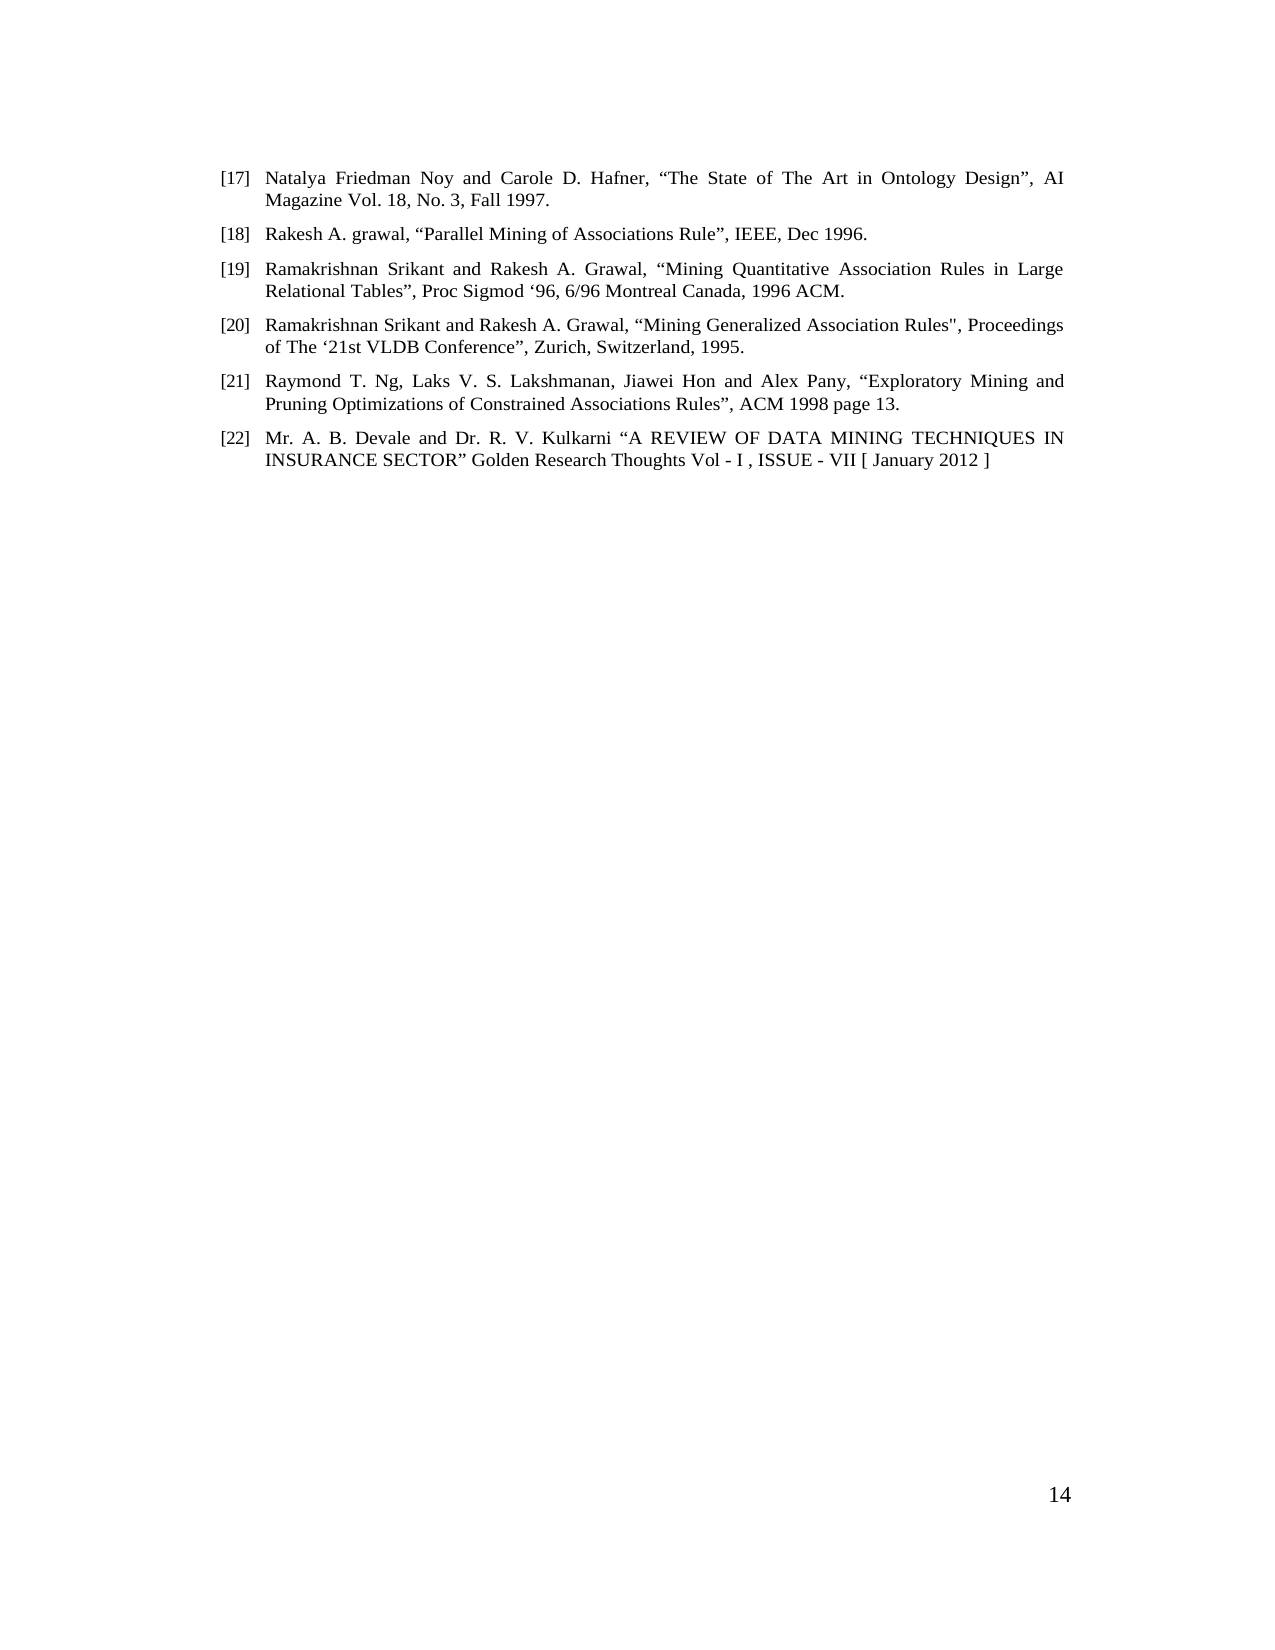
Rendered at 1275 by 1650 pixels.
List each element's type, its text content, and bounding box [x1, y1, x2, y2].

list Rakesh A. grawal, “Parallel Mining of Associations Rule”, IEEE, Dec 1996. [220, 223, 1096, 245]
list Mr. A. B. Devale and Dr. R. V. Kulkarni “A REVIEW OF DATA MINING TECHNIQUES IN INSURANCE SECTOR” Golden Research Thoughts Vol - I , ISSUE - VII [ January 2012 ] [220, 427, 1068, 470]
list Ramakrishnan Srikant and Rakesh A. Grawal, “Mining Quantitative Association Rules in Large Relational Tables”, Proc Sigmod ‘96, 6/96 Montreal Canada, 1996 ACM. [220, 258, 1068, 301]
list Ramakrishnan Srikant and Rakesh A. Grawal, “Mining Generalized Association Rules", Proceedings of The ‘21st VLDB Conference”, Zurich, Switzerland, 1995. [220, 314, 1068, 358]
list Natalya Friedman Noy and Carole D. Hafner, “The State of The Art in Ontology Design”, AI Magazine Vol. 18, No. 3, Fall 1997. [220, 167, 1068, 211]
list Raymond T. Ng, Laks V. S. Lakshmanan, Jiawei Hon and Alex Pany, “Exploratory Mining and Pruning Optimizations of Constrained Associations Rules”, ACM 1998 page 13. [220, 370, 1068, 414]
